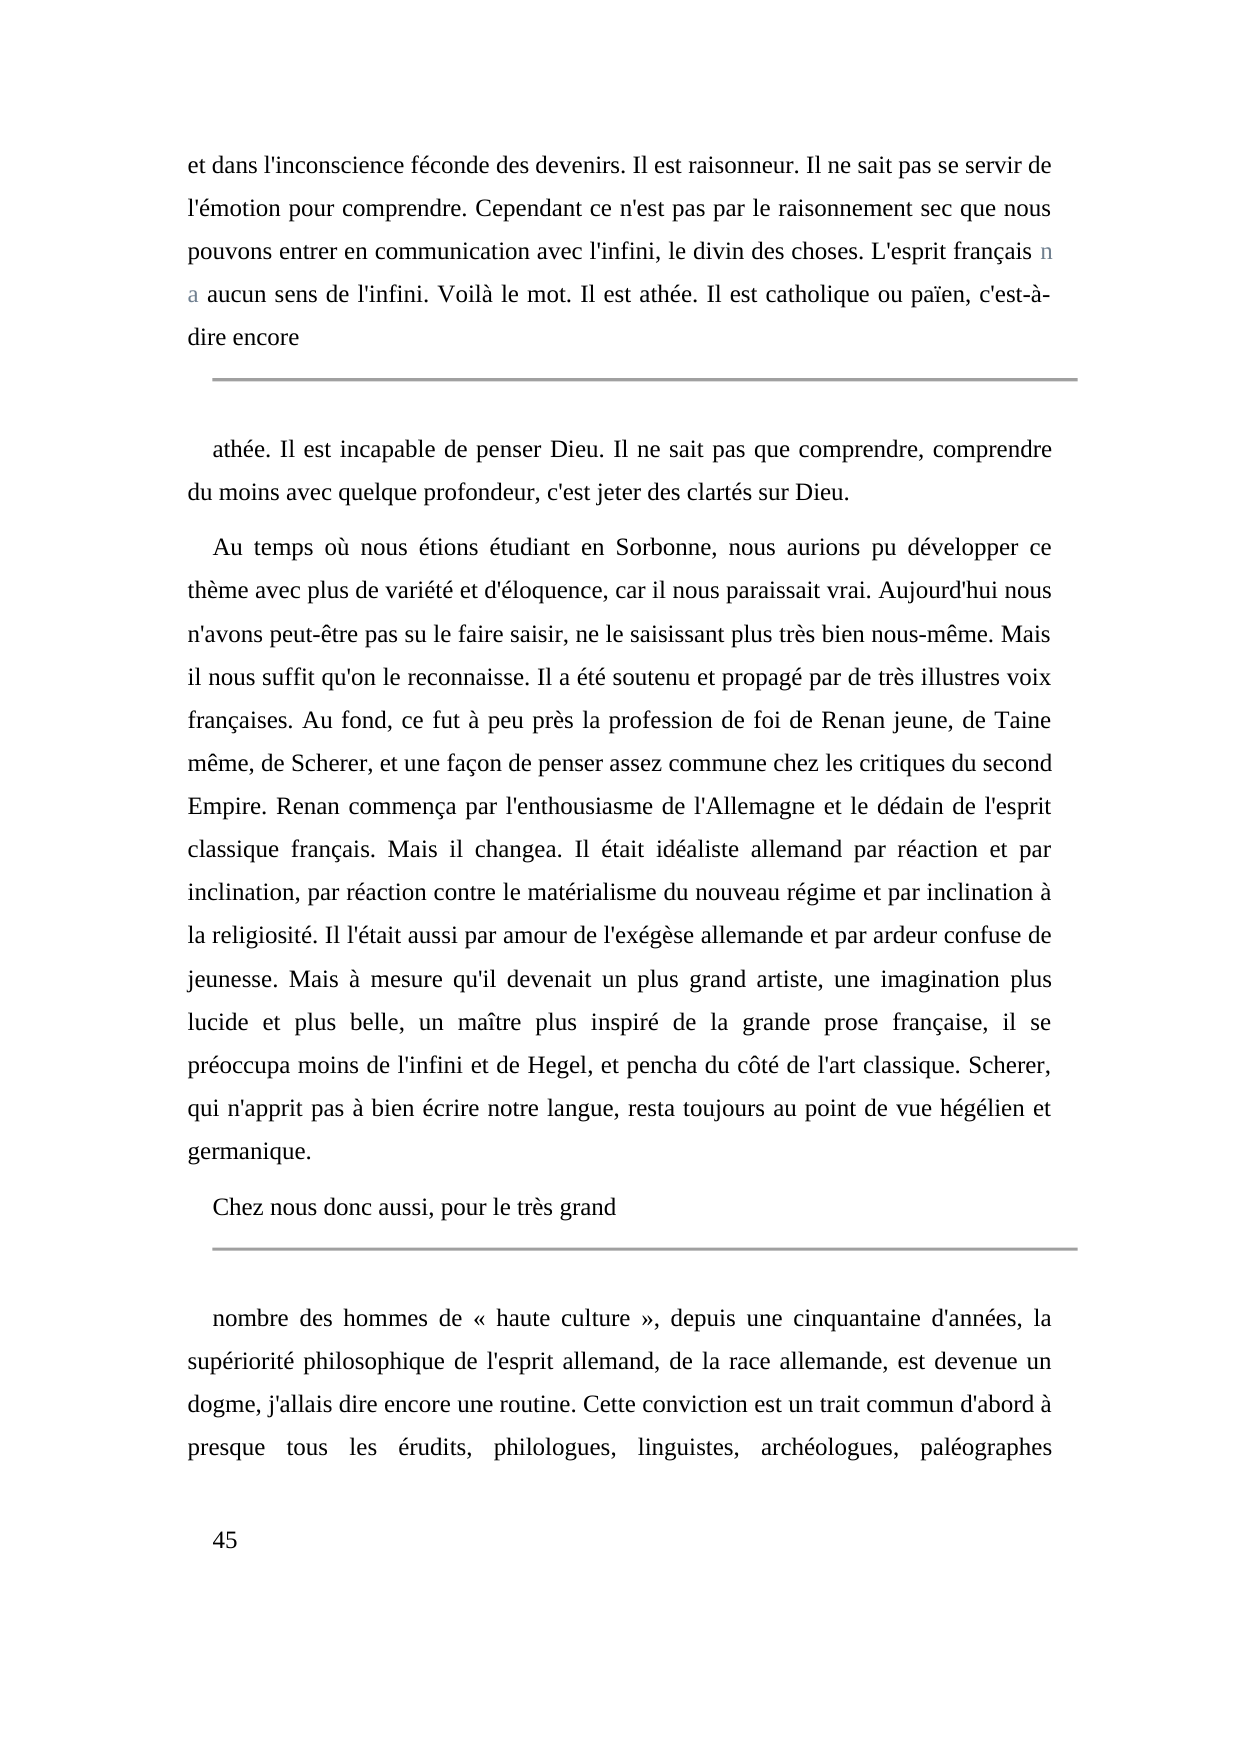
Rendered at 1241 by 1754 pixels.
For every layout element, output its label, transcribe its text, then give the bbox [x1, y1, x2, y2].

text Au temps où nous étions étudiant en Sorbonne, nous aurions pu développer ce thème avec plus de variété et d'éloquence, car il nous paraissait vrai. Aujourd'hui nous n'avons peut-être pas su le faire saisir, ne le saisissant plus très bien nous-même. Mais il nous suffit qu'on le reconnaisse. Il a été soutenu et propagé par de très illustres voix françaises. Au fond, ce fut à peu près la profession de foi de Renan jeune, de Taine même, de Scherer, et une façon de penser assez commune chez les critiques du second Empire. Renan commença par l'enthousiasme de l'Allemagne et le dédain de l'esprit classique français. Mais il changea. Il était idéaliste allemand par réaction et par inclination, par réaction contre le matérialisme du nouveau régime et par inclination à la religiosité. Il l'était aussi par amour de l'exégèse allemande et par ardeur confuse de jeunesse. Mais à mesure qu'il devenait un plus grand artiste, une imagination plus lucide et plus belle, un maître plus inspiré de la grande prose française, il se préoccupa moins de l'infini et de Hegel, et pencha du côté de l'art classique. Scherer, qui n'apprit pas à bien écrire notre langue, resta toujours au point de vue hégélien et germanique. [187, 532, 1053, 1165]
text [187, 150, 1053, 351]
text Chez nous donc aussi, pour le très grand [187, 1192, 1053, 1221]
text athée. Il est incapable de penser Dieu. Il ne sait pas que comprendre, comprendre du moins avec quelque profondeur, c'est jeter des clartés sur Dieu. [187, 434, 1053, 506]
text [187, 1303, 1053, 1461]
